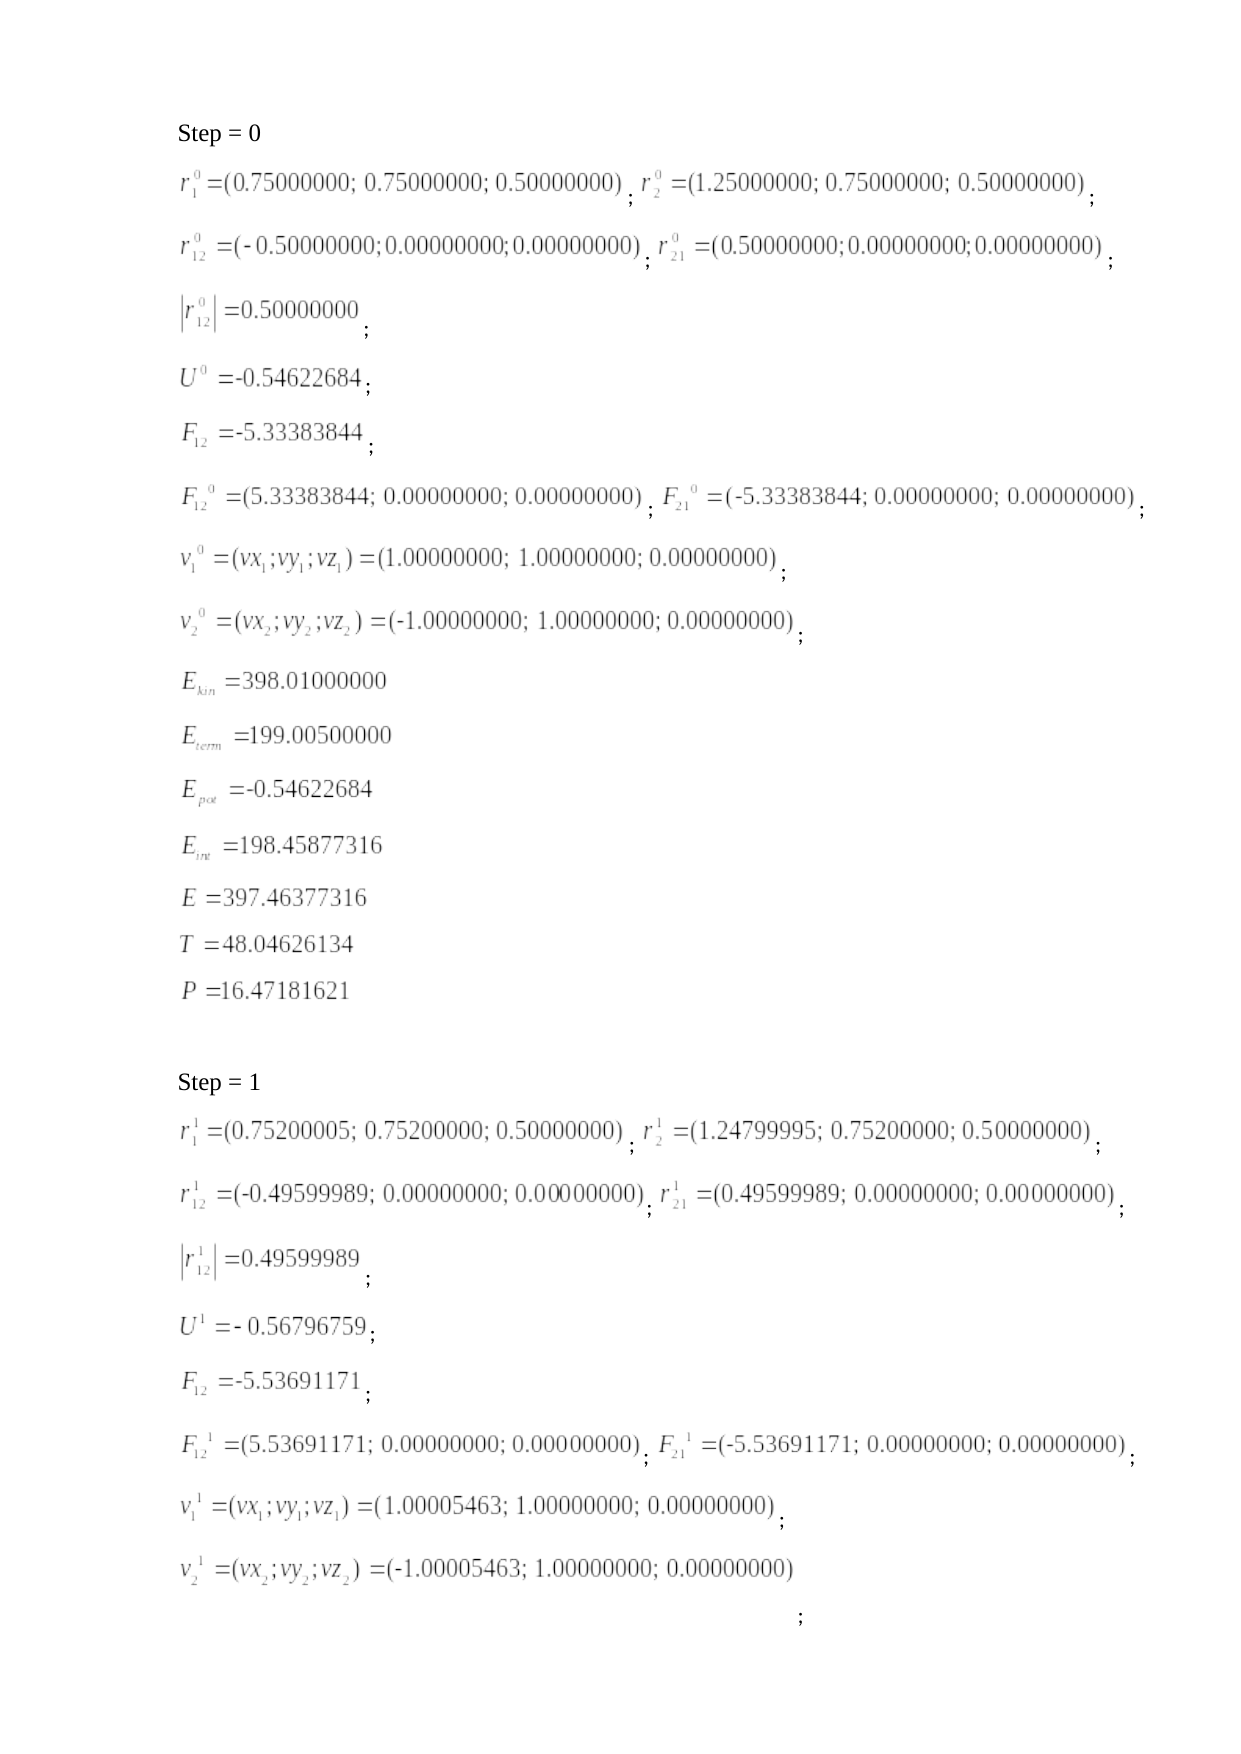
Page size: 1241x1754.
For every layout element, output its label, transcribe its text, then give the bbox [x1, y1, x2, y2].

text ; ; [177, 1175, 1152, 1221]
text ; [177, 289, 1152, 342]
text ; [177, 1550, 1152, 1629]
text ; ; [177, 1112, 1152, 1158]
text Step = 0 [177, 118, 1152, 147]
text Step = 1 [177, 1067, 1152, 1095]
text ; [177, 602, 1152, 648]
text ; [177, 538, 1152, 585]
text ; [177, 359, 1152, 399]
text ; [177, 416, 1152, 459]
text ; ; [177, 227, 1152, 273]
text ; ; [177, 1424, 1152, 1470]
text ; [177, 1364, 1152, 1407]
text ; ; [177, 163, 1152, 210]
text ; ; [177, 476, 1152, 522]
text ; [177, 1487, 1152, 1533]
text ; [177, 1307, 1152, 1347]
text ; [177, 1238, 1152, 1291]
